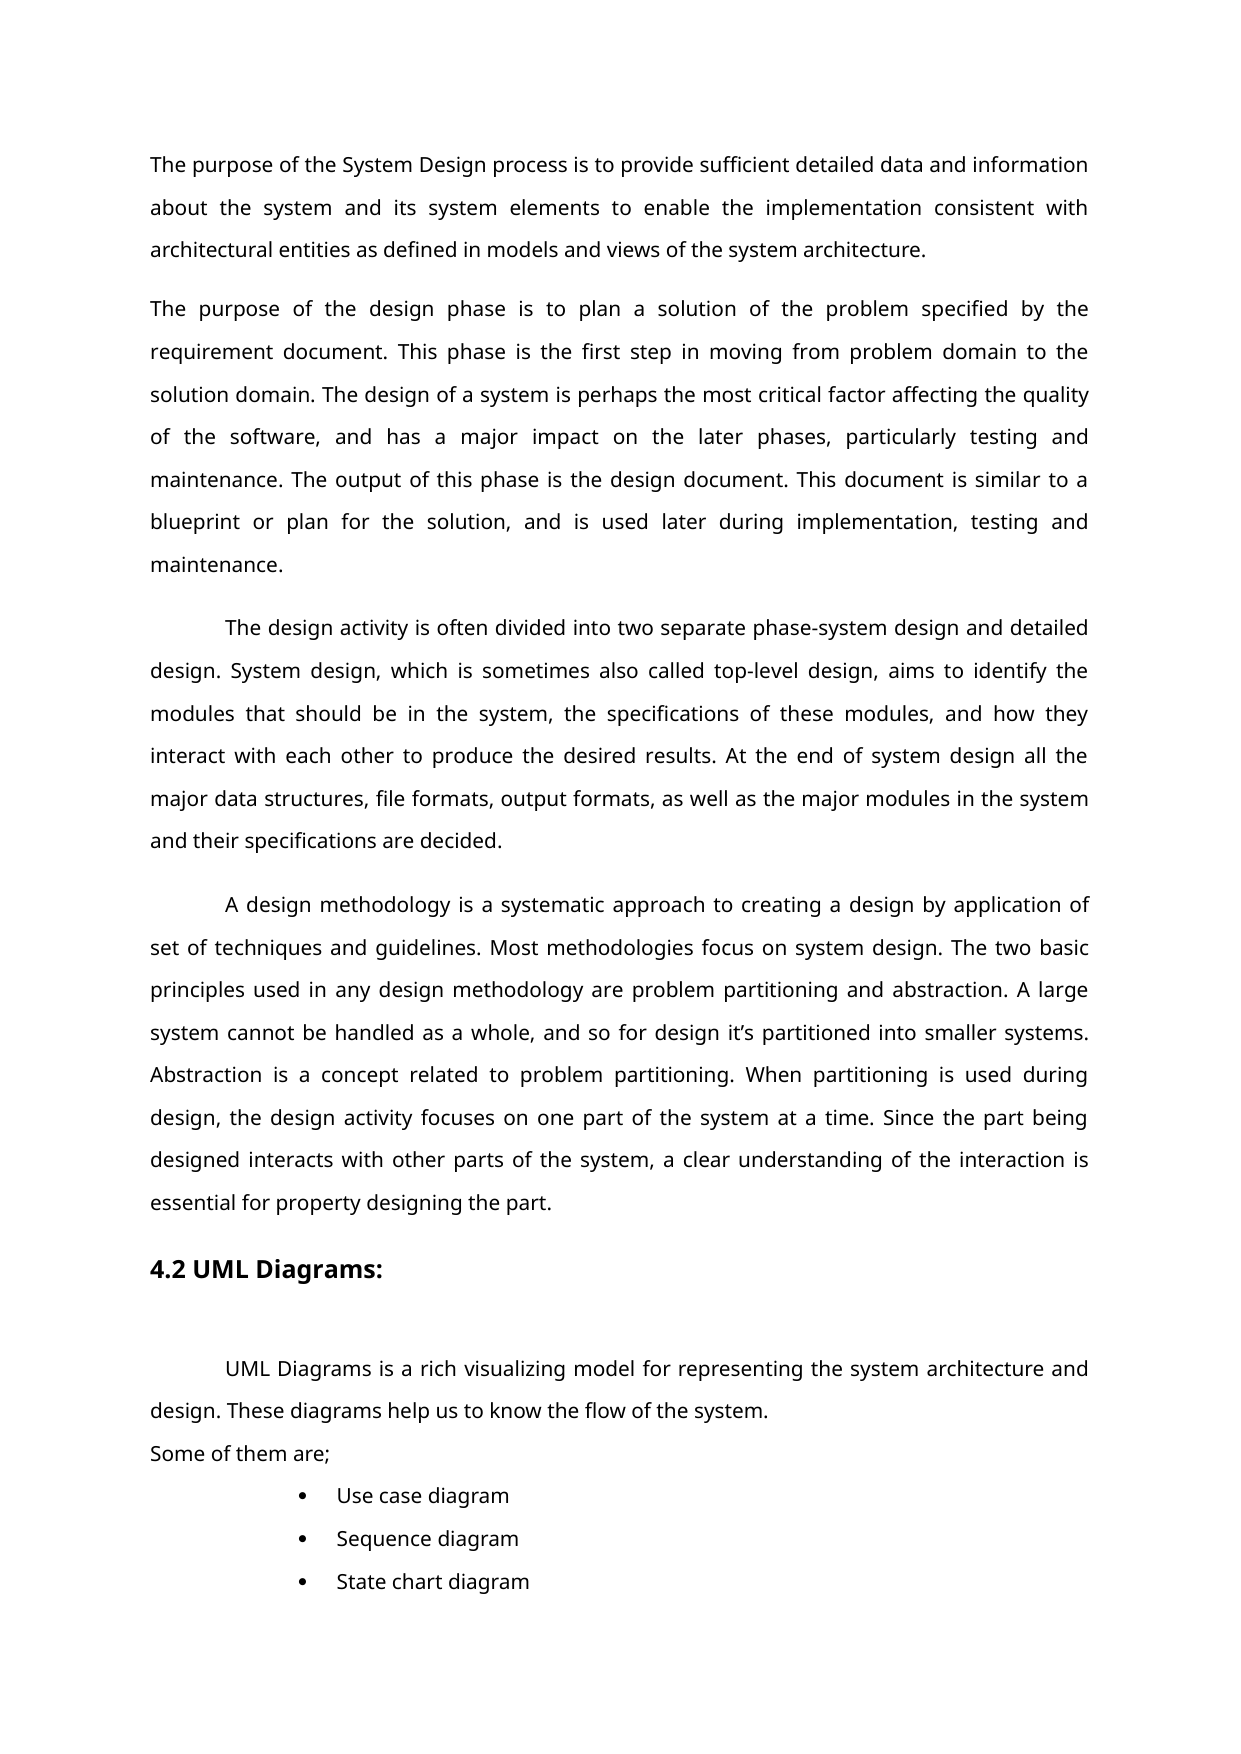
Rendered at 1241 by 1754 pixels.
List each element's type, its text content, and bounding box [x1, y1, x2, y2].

text 4.2 UML Diagrams: [150, 1252, 1090, 1286]
text A design methodology is a systematic approach to creating a design by application of set of techniques and guidelines. Most methodologies focus on system design. The two basic principles used in any design methodology are problem partitioning and abstraction. A large system cannot be handled as a whole, and so for design it’s partitioned into smaller systems. Abstraction is a concept related to problem partitioning. When partitioning is used during design, the design activity focuses on one part of the system at a time. Since the part being designed interacts with other parts of the system, a clear understanding of the interaction is essential for property designing the part. [150, 890, 1090, 1217]
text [150, 150, 1090, 264]
text The purpose of the design phase is to plan a solution of the problem specified by the requirement document. This phase is the first step in moving from problem domain to the solution domain. The design of a system is perhaps the most critical factor affecting the quality of the software, and has a major impact on the later phases, particularly testing and maintenance. The output of this phase is the design document. This document is similar to a blueprint or plan for the solution, and is used later during implementation, testing and maintenance. [150, 294, 1090, 578]
text Some of them are; [150, 1439, 1090, 1467]
list Sequence diagram [299, 1524, 1090, 1553]
list State chart diagram [299, 1567, 1090, 1595]
list Use case diagram [299, 1482, 1090, 1510]
text UML Diagrams is a rich visualizing model for representing the system architecture and design. These diagrams help us to know the flow of the system. [150, 1354, 1090, 1425]
text The design activity is often divided into two separate phase-system design and detailed design. System design, which is sometimes also called top-level design, aims to identify the modules that should be in the system, the specifications of these modules, and how they interact with each other to produce the desired results. At the end of system design all the major data structures, file formats, output formats, as well as the major modules in the system and their specifications are decided. [150, 613, 1090, 855]
